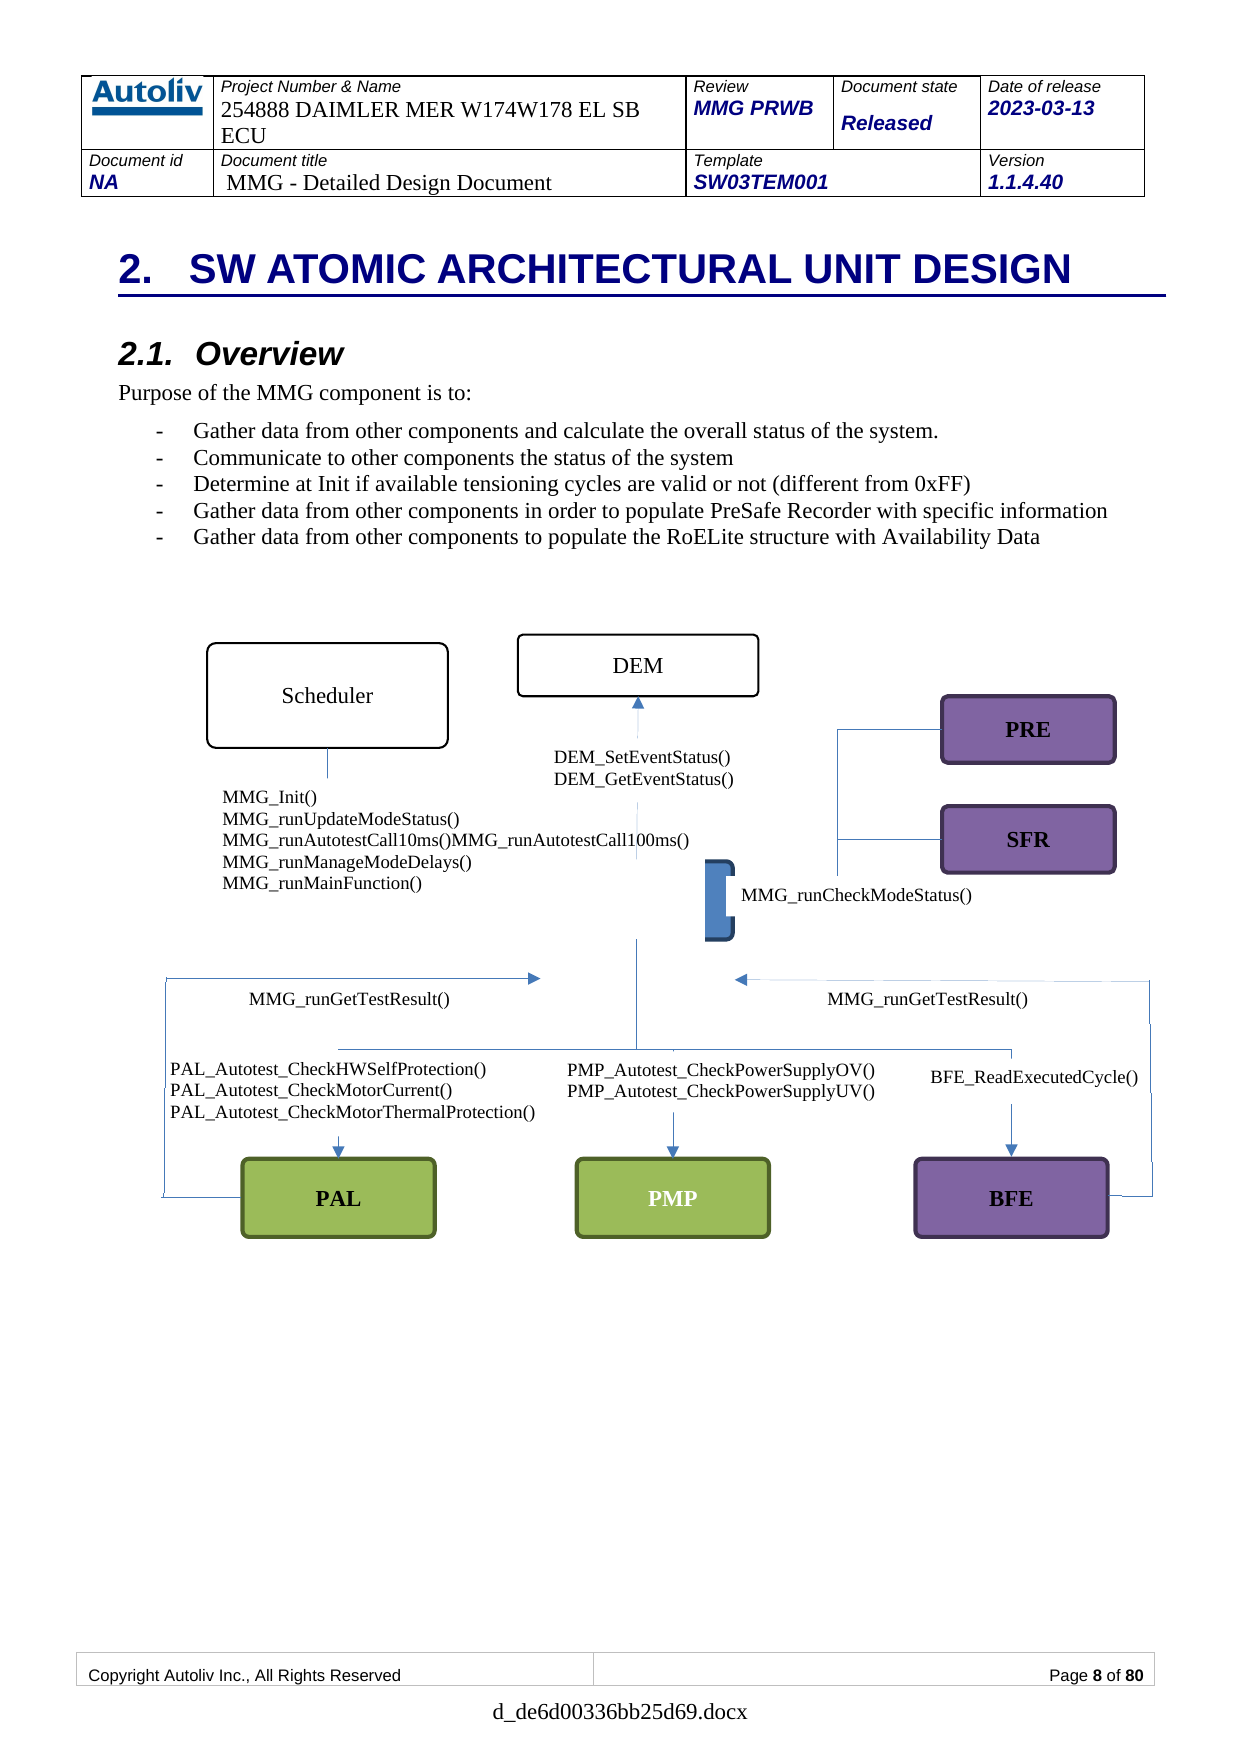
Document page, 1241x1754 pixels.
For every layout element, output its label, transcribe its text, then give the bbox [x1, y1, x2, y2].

picture [91, 76, 204, 117]
subtitle Overview [118, 334, 1166, 372]
list Gather data from other components in order to populate PreSafe Recorder with specific information [156, 497, 1166, 523]
list Communicate to other components the status of the system [156, 444, 1166, 470]
text Purpose of the MMG component is to: [118, 379, 1166, 405]
subtitle SW atomic architectural unit design [118, 244, 1166, 294]
list Determine at Init if available tensioning cycles are valid or not (different from 0xFF) [156, 470, 1166, 497]
list Gather data from other components and calculate the overall status of the system. [156, 418, 1166, 444]
list Gather data from other components to populate the RoELite structure with Availability Data [156, 523, 1166, 549]
